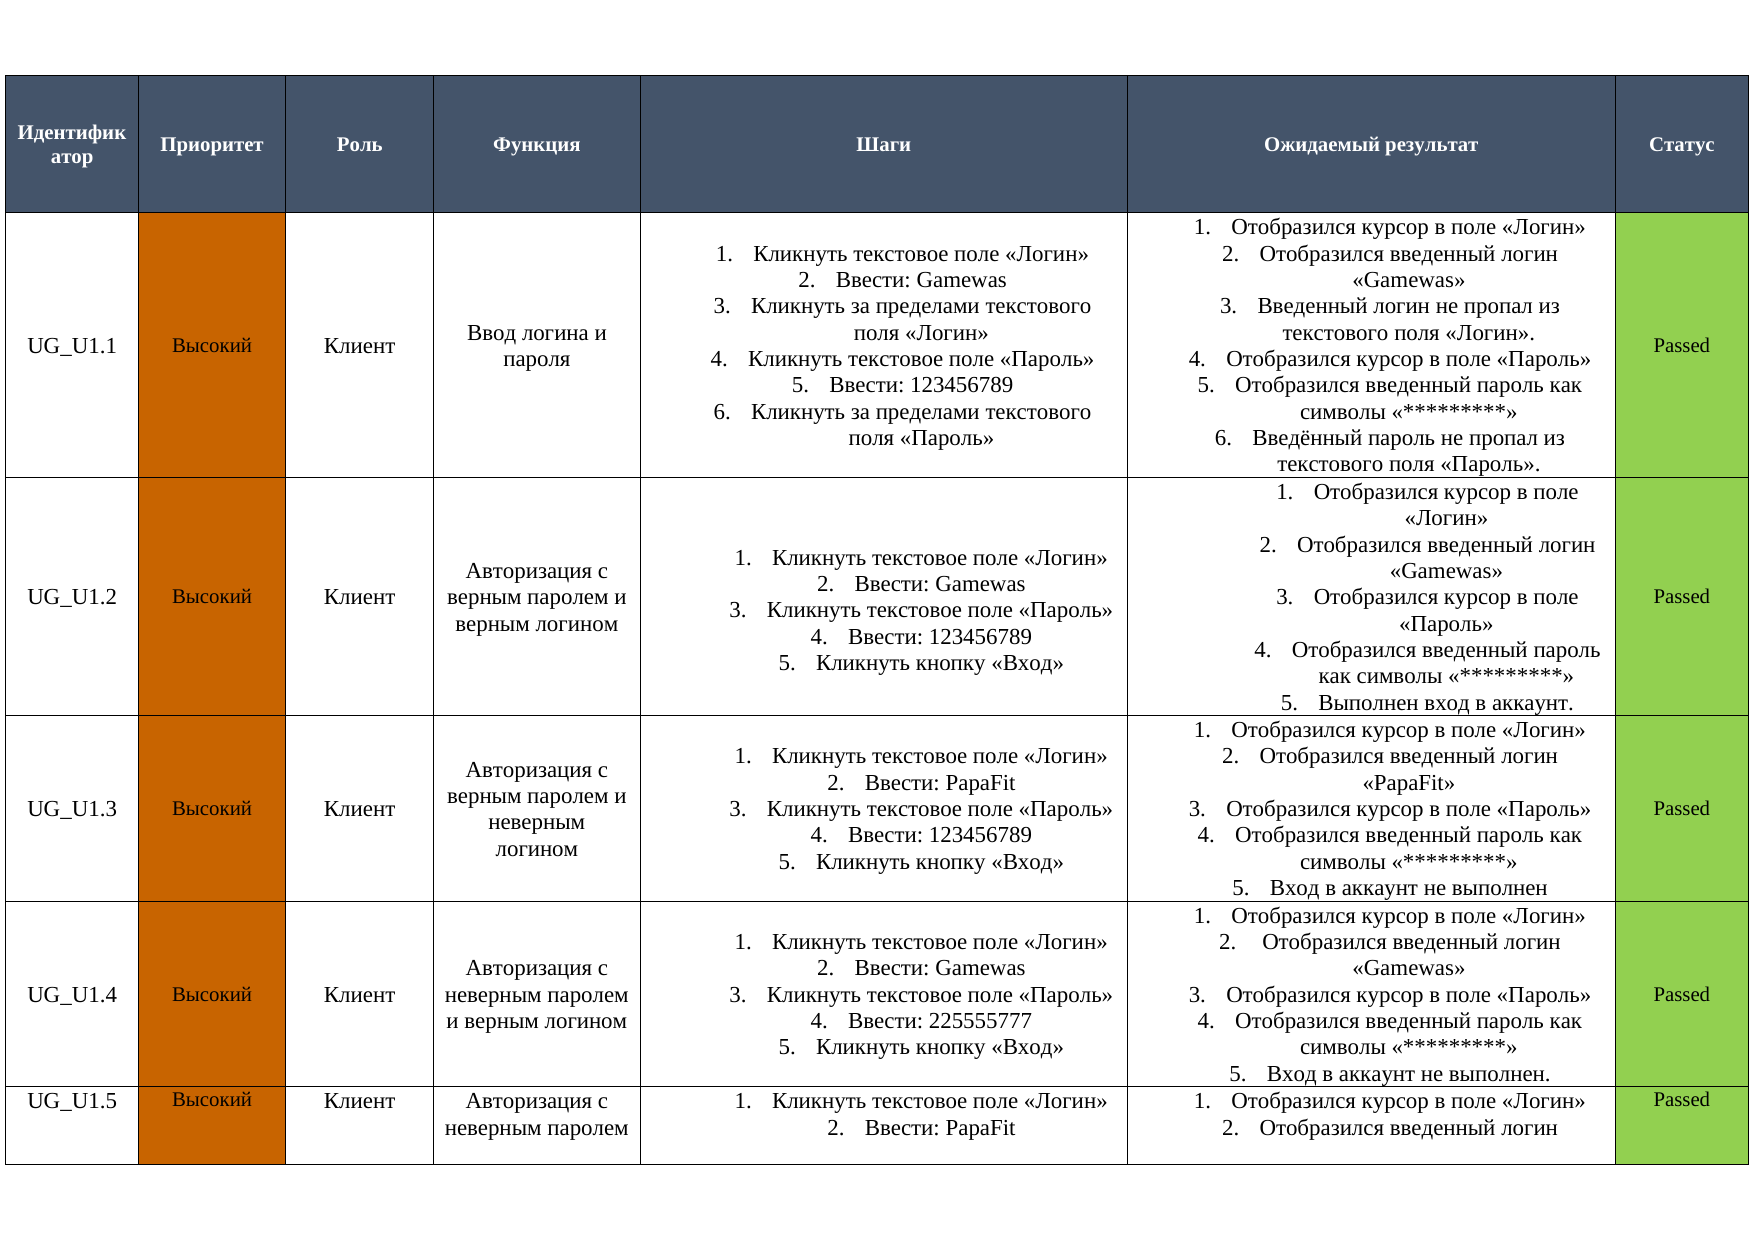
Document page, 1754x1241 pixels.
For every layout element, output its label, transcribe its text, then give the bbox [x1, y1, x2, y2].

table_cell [434, 1087, 640, 1164]
table_cell Отобразился курсор в поле «Логин» Отобразился введенный логин «Gamewas» Отобразился курсор в поле «Пароль» Отобразился введенный пароль как символы «*********» Выполнен вход в аккаунт. [1128, 478, 1615, 715]
table_cell Высокий [139, 716, 285, 901]
table_cell Авторизация с верным паролем и неверным логином [434, 716, 640, 901]
table_header Ожидаемый результат [1128, 76, 1615, 212]
table_cell UG_U1.5 [6, 1087, 138, 1164]
table_cell Клиент [286, 213, 433, 477]
table_header Приоритет [139, 76, 285, 212]
table_cell Высокий [139, 1087, 285, 1164]
table_cell Авторизация с неверным паролем и верным логином [434, 902, 640, 1086]
table_cell Высокий [139, 213, 285, 477]
table_cell Отобразился курсор в поле «Логин» Отобразился введенный логин «Gamewas» Введенный логин не пропал из текстового поля «Логин». Отобразился курсор в поле «Пароль» Отобразился введенный пароль как символы «*********» Введённый пароль не пропал из текстового поля «Пароль». [1128, 213, 1615, 477]
table_header Статус [1616, 76, 1748, 212]
table_cell Авторизация с верным паролем и верным логином [434, 478, 640, 715]
table_cell Кликнуть текстовое поле «Логин» Ввести: Gamewas Кликнуть текстовое поле «Пароль» Ввести: 225555777 Кликнуть кнопку «Вход» [641, 902, 1127, 1086]
table_cell Кликнуть текстовое поле «Логин» Ввести: PapaFit Кликнуть текстовое поле «Пароль» Ввести: 123456789 Кликнуть кнопку «Вход» [641, 716, 1127, 901]
table_cell Клиент [286, 716, 433, 901]
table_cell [1128, 1087, 1615, 1164]
table_cell Клиент [286, 902, 433, 1086]
table_header Шаги [641, 76, 1127, 212]
table_cell UG_U1.3 [6, 716, 138, 901]
table_cell Клиент [286, 478, 433, 715]
table_cell Клиент [286, 1087, 433, 1164]
table_cell Высокий [139, 478, 285, 715]
table_cell Passed [1616, 1087, 1748, 1164]
table_cell Passed [1616, 478, 1748, 715]
table_header Идентификатор [6, 76, 138, 212]
table_cell UG_U1.2 [6, 478, 138, 715]
table_cell Высокий [139, 902, 285, 1086]
table_cell Passed [1616, 902, 1748, 1086]
table_cell UG_U1.1 [6, 213, 138, 477]
table_header Функция [434, 76, 640, 212]
table_header Роль [286, 76, 433, 212]
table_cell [641, 1087, 1127, 1164]
table_cell UG_U1.4 [6, 902, 138, 1086]
table_cell Кликнуть текстовое поле «Логин» Ввести: Gamewas Кликнуть текстовое поле «Пароль» Ввести: 123456789 Кликнуть кнопку «Вход» [641, 478, 1127, 715]
table_cell Passed [1616, 213, 1748, 477]
table_cell Ввод логина и пароля [434, 213, 640, 477]
table_cell Кликнуть текстовое поле «Логин» Ввести: Gamewas Кликнуть за пределами текстового поля «Логин» Кликнуть текстовое поле «Пароль» Ввести: 123456789 Кликнуть за пределами текстового поля «Пароль» [641, 213, 1127, 477]
table_cell Passed [1616, 716, 1748, 901]
table_cell Отобразился курсор в поле «Логин» Отобразился введенный логин «Gamewas» Отобразился курсор в поле «Пароль» Отобразился введенный пароль как символы «*********» Вход в аккаунт не выполнен. [1128, 902, 1615, 1086]
